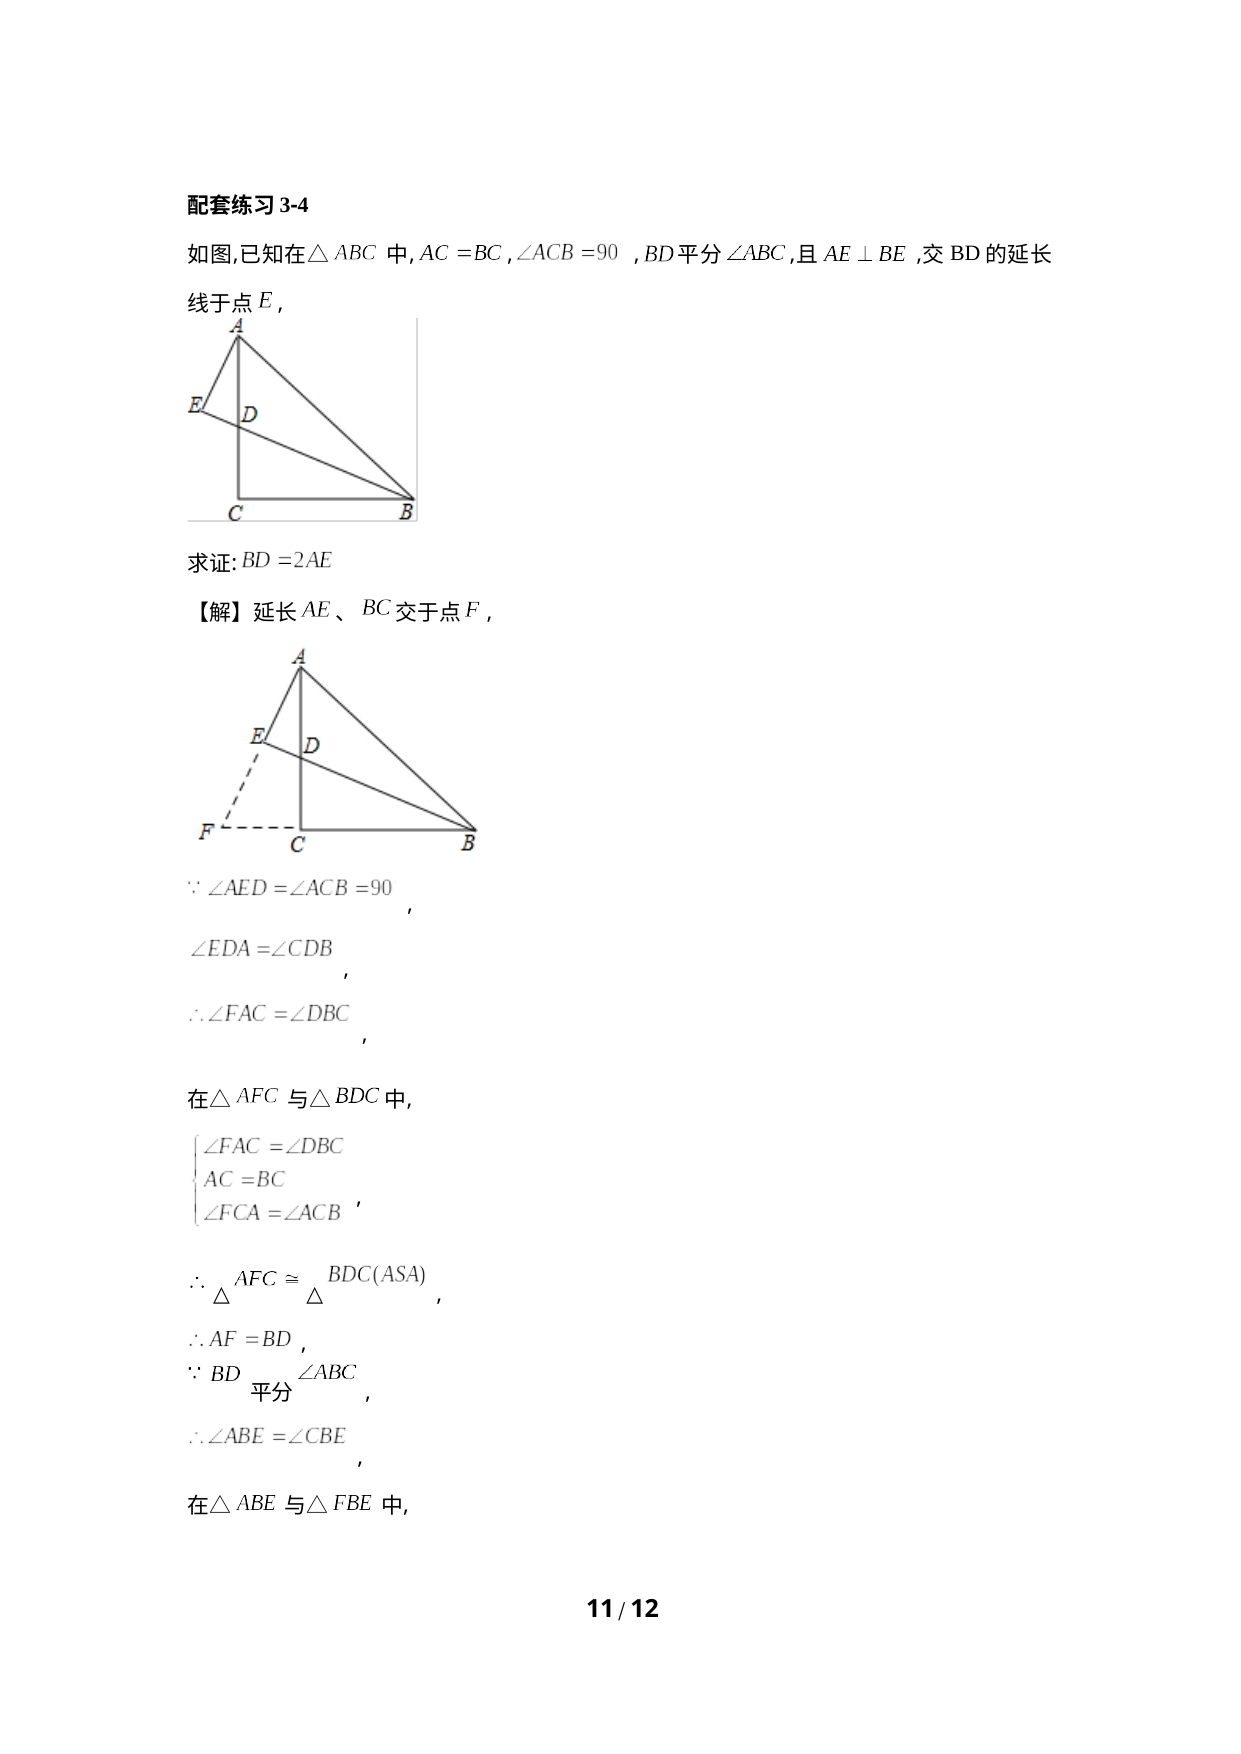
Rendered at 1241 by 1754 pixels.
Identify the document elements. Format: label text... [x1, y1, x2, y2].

text 【解】延长、交于点, [187, 578, 1053, 643]
picture [193, 643, 484, 857]
text 求证: [187, 546, 1053, 578]
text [187, 643, 1053, 1521]
text 配套练习3-4 [187, 188, 1053, 221]
picture [187, 318, 422, 526]
text 如图,已知在△ 中,, ,平分,且 ,交BD的延长线于点, [187, 221, 1053, 318]
